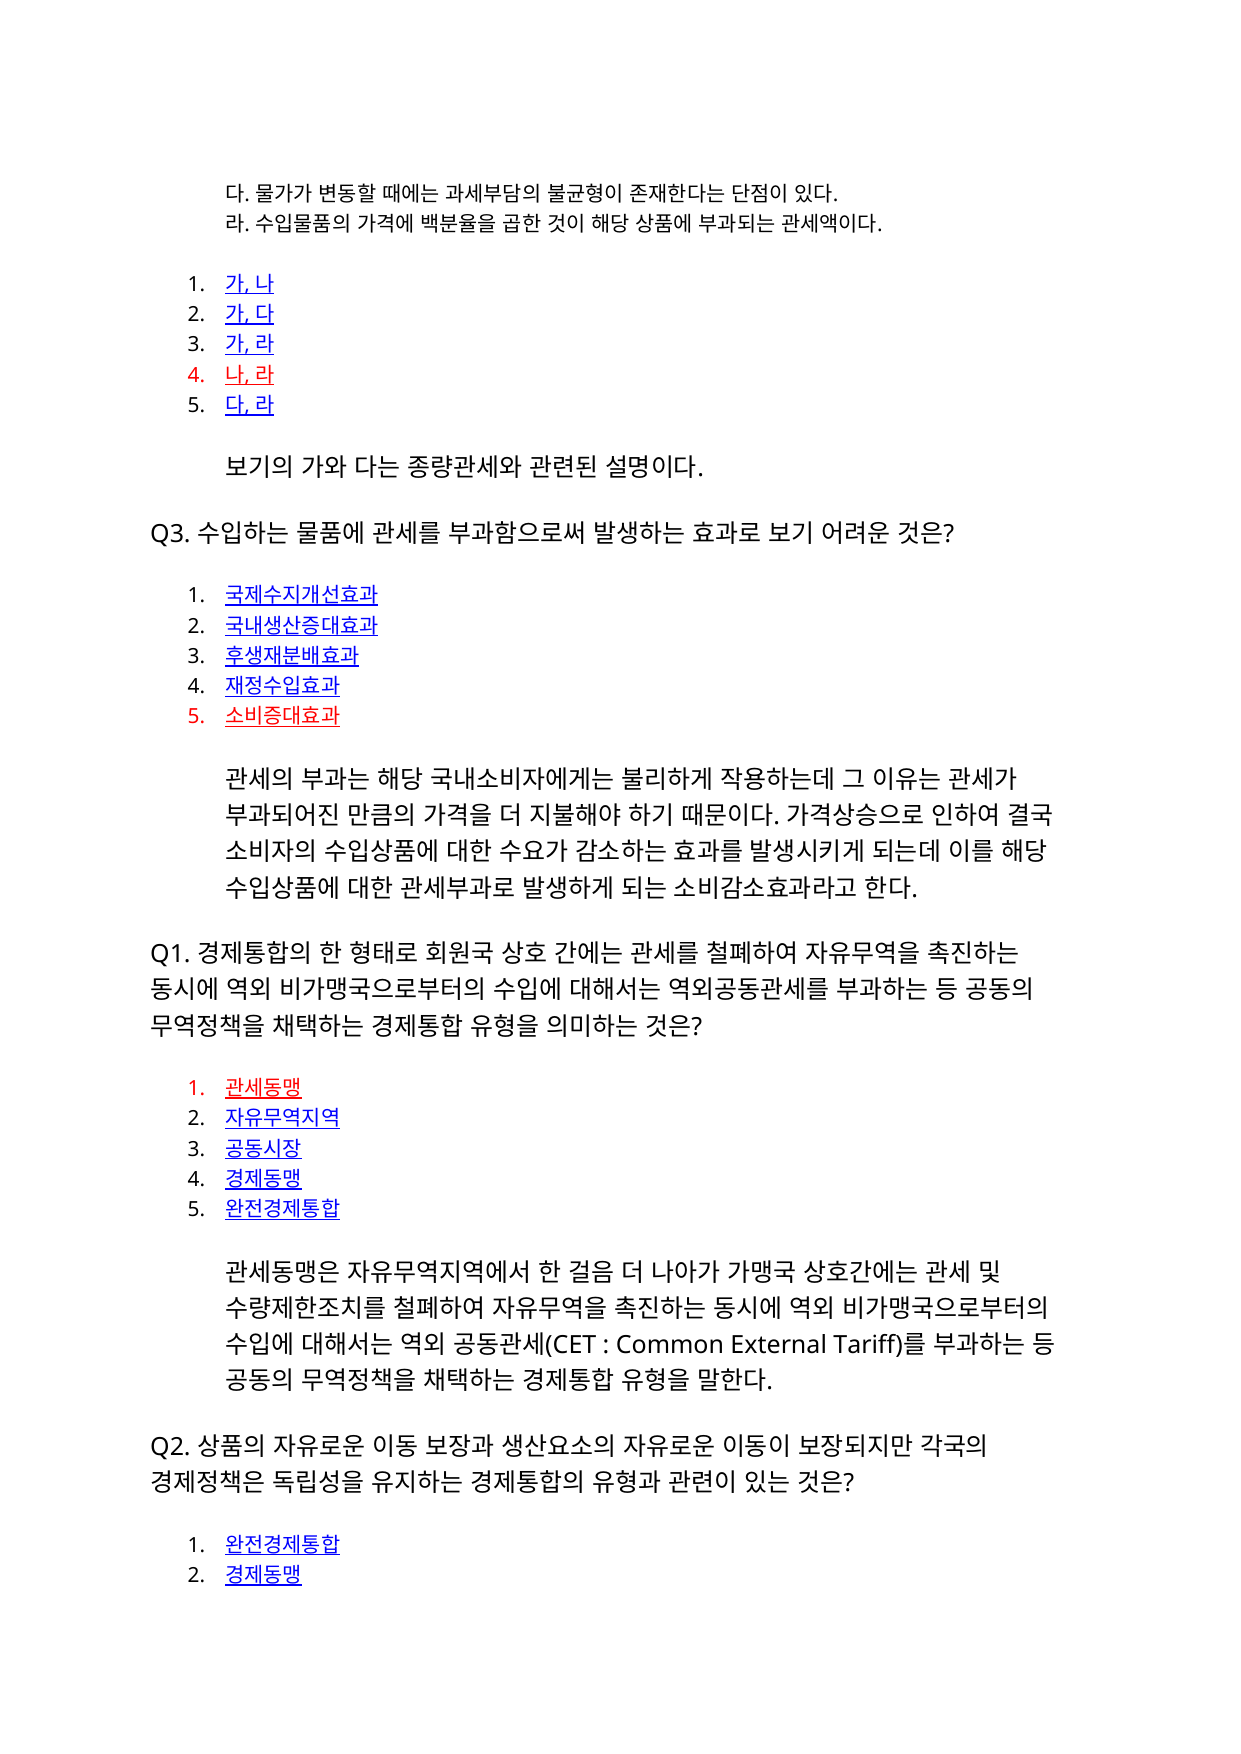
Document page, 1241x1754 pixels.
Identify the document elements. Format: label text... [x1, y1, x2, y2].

list 후생재분배효과 [187, 639, 1090, 669]
text Q3. 수입하는 물품에 관세를 부과함으로써 발생하는 효과로 보기 어려운 것은? [150, 513, 1090, 549]
text 관세동맹은 자유무역지역에서 한 걸음 더 나아가 가맹국 상호간에는 관세 및 수량제한조치를 철폐하여 자유무역을 촉진하는 동시에 역외 비가맹국으로부터의 수입에 대해서는 역외 공동관세(CET : Common External Tariff)를 부과하는 등 공동의 무역정책을 채택하는 경제통합 유형을 말한다. [225, 1252, 1090, 1397]
list 가, 나 [187, 267, 1090, 297]
list 관세동맹 [187, 1071, 1090, 1102]
list 자유무역지역 [187, 1102, 1090, 1132]
list 국내생산증대효과 [187, 609, 1090, 639]
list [187, 177, 1090, 238]
list 나, 라 [187, 358, 1090, 388]
list 가, 라 [187, 328, 1090, 358]
text Q2. 상품의 자유로운 이동 보장과 생산요소의 자유로운 이동이 보장되지만 각국의 경제정책은 독립성을 유지하는 경제통합의 유형과 관련이 있는 것은? [150, 1426, 1090, 1499]
list 재정수입효과 [187, 669, 1090, 700]
list 가, 다 [187, 297, 1090, 328]
list 다, 라 [187, 388, 1090, 418]
list 경제동맹 [187, 1558, 1090, 1588]
list 완전경제통합 [187, 1193, 1090, 1223]
text Q1. 경제통합의 한 형태로 회원국 상호 간에는 관세를 철폐하여 자유무역을 촉진하는 동시에 역외 비가맹국으로부터의 수입에 대해서는 역외공동관세를 부과하는 등 공동의 무역정책을 채택하는 경제통합 유형을 의미하는 것은? [150, 933, 1090, 1042]
text 보기의 가와 다는 종량관세와 관련된 설명이다. [225, 448, 1090, 484]
list 공동시장 [187, 1132, 1090, 1162]
list 완전경제통합 [187, 1528, 1090, 1558]
list 소비증대효과 [187, 700, 1090, 730]
text 관세의 부과는 해당 국내소비자에게는 불리하게 작용하는데 그 이유는 관세가 부과되어진 만큼의 가격을 더 지불해야 하기 때문이다. 가격상승으로 인하여 결국 소비자의 수입상품에 대한 수요가 감소하는 효과를 발생시키게 되는데 이를 해당 수입상품에 대한 관세부과로 발생하게 되는 소비감소효과라고 한다. [225, 759, 1090, 904]
list 경제동맹 [187, 1162, 1090, 1193]
list 국제수지개선효과 [187, 578, 1090, 609]
